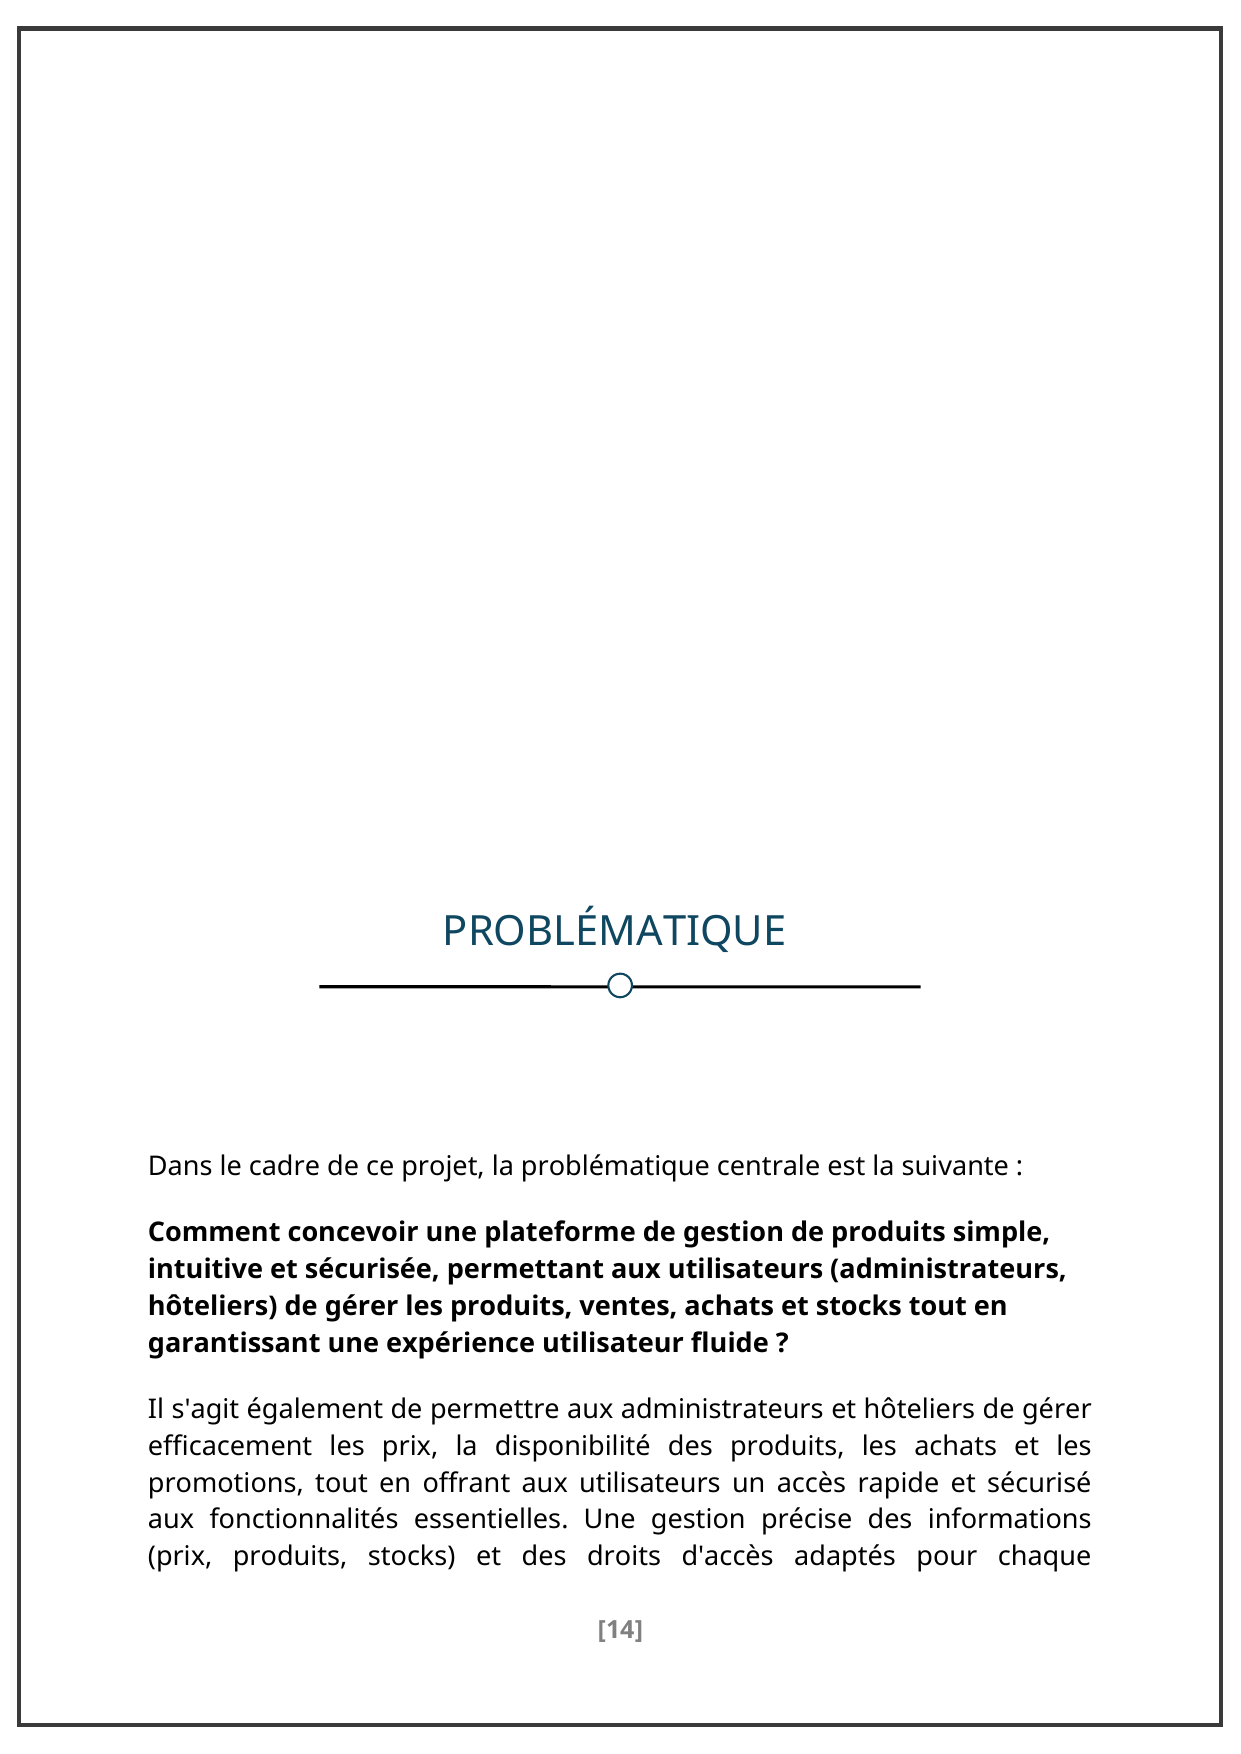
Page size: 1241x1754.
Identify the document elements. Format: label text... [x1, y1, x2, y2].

subtitle PROBLÉMATIQUE [148, 900, 1093, 957]
text Dans le cadre de ce projet, la problématique centrale est la suivante : [148, 1147, 1093, 1183]
text Comment concevoir une plateforme de gestion de produits simple, intuitive et sécurisée, permettant aux utilisateurs (administrateurs, hôteliers) de gérer les produits, ventes, achats et stocks tout en garantissant une expérience utilisateur fluide ? [148, 1213, 1093, 1360]
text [148, 1389, 1093, 1574]
